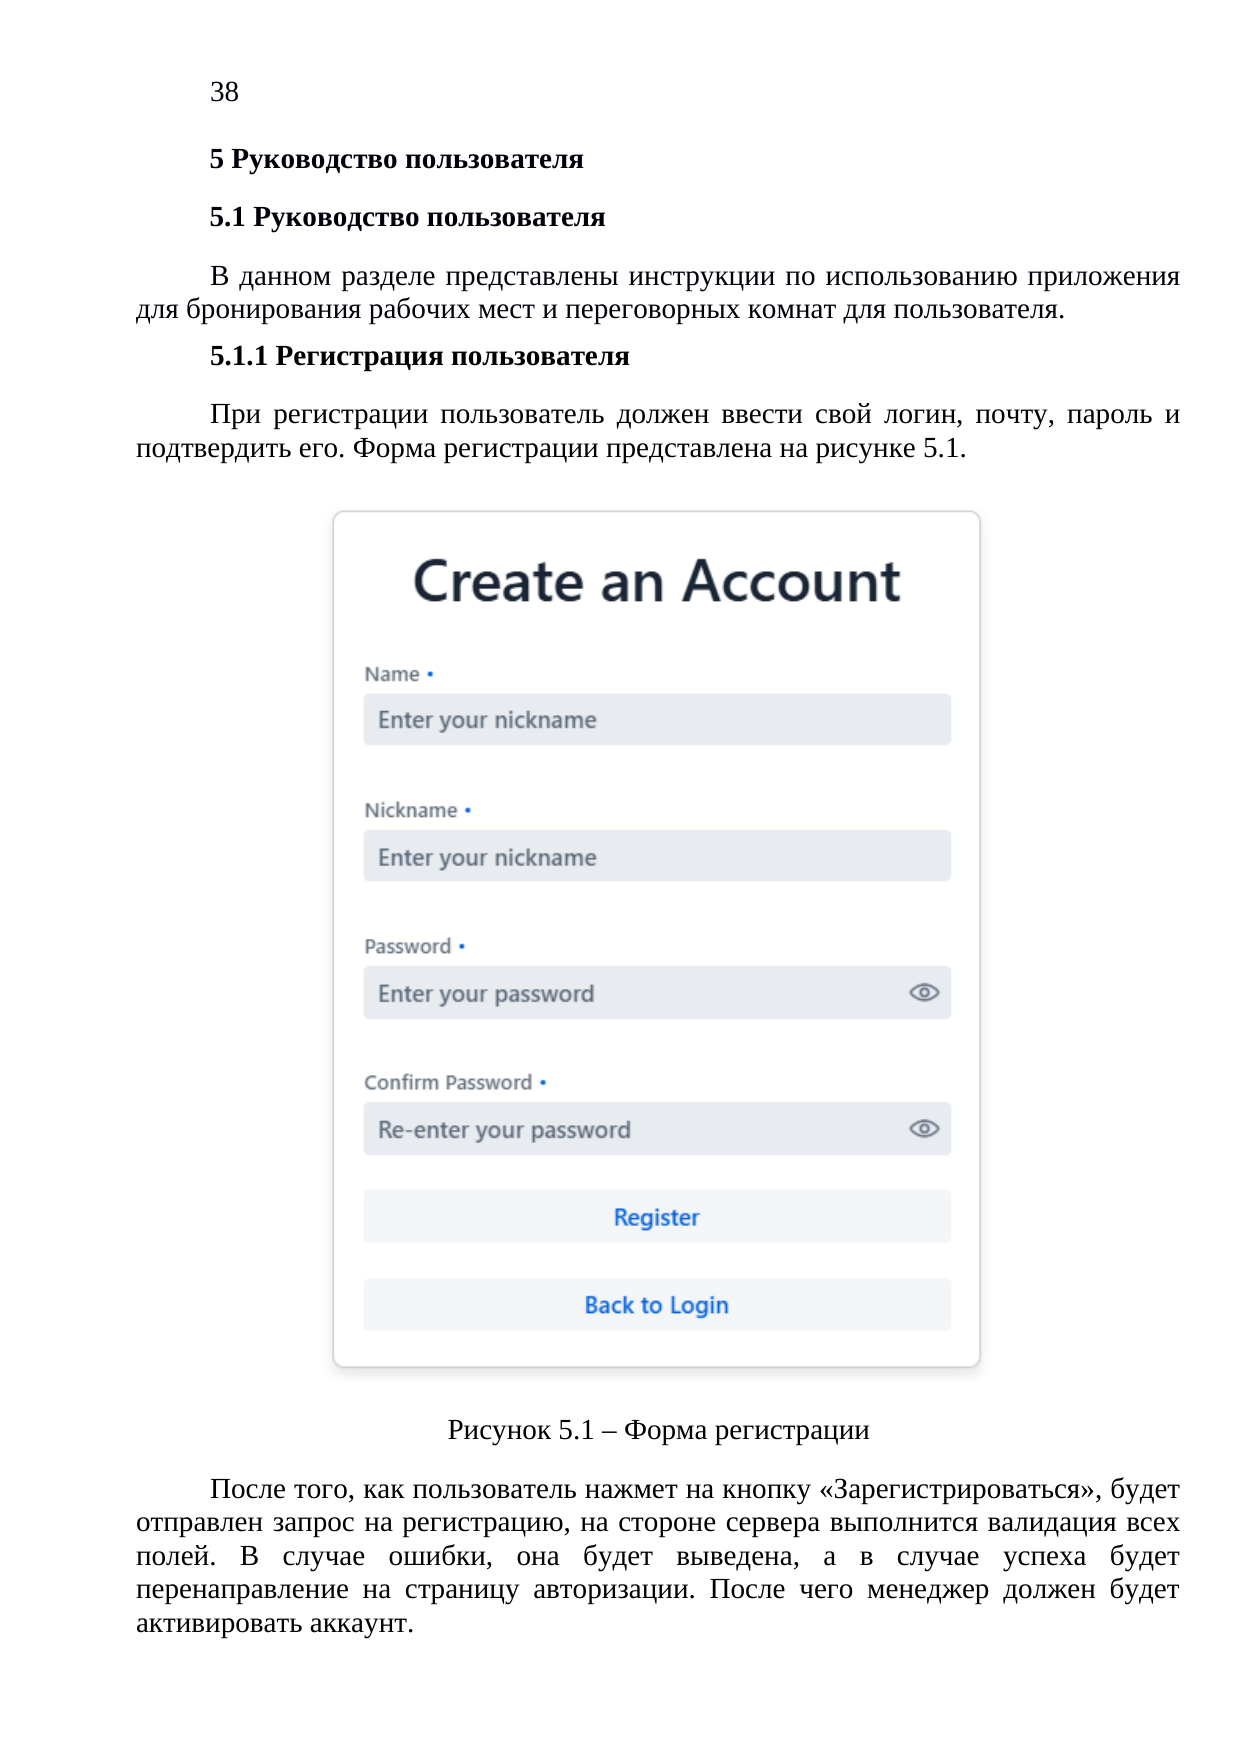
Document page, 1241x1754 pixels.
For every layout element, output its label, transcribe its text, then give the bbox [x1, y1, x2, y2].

text Рисунок 5.1 – Форма регистрации [136, 1412, 1181, 1446]
text 5 Руководство пользователя [136, 141, 1181, 174]
text При регистрации пользователь должен ввести свой логин, почту, пароль и подтвердить его. Форма регистрации представлена на рисунке 5.1. [136, 396, 1181, 463]
list 5.1.1 Регистрация пользователя [210, 338, 1181, 371]
text 5.1 Руководство пользователя [136, 199, 1181, 233]
text После того, как пользователь нажмет на кнопку «Зарегистрироваться», будет отправлен запрос на регистрацию, на стороне сервера выполнится валидация всех полей. В случае ошибки, она будет выведена, а в случае успеха будет перенаправление на страницу авторизации. После чего менеджер должен будет активировать аккаунт. [136, 1471, 1181, 1638]
picture [317, 492, 1000, 1384]
text В данном разделе представлены инструкции по использованию приложения для бронирования рабочих мест и переговорных комнат для пользователя. [136, 258, 1181, 325]
